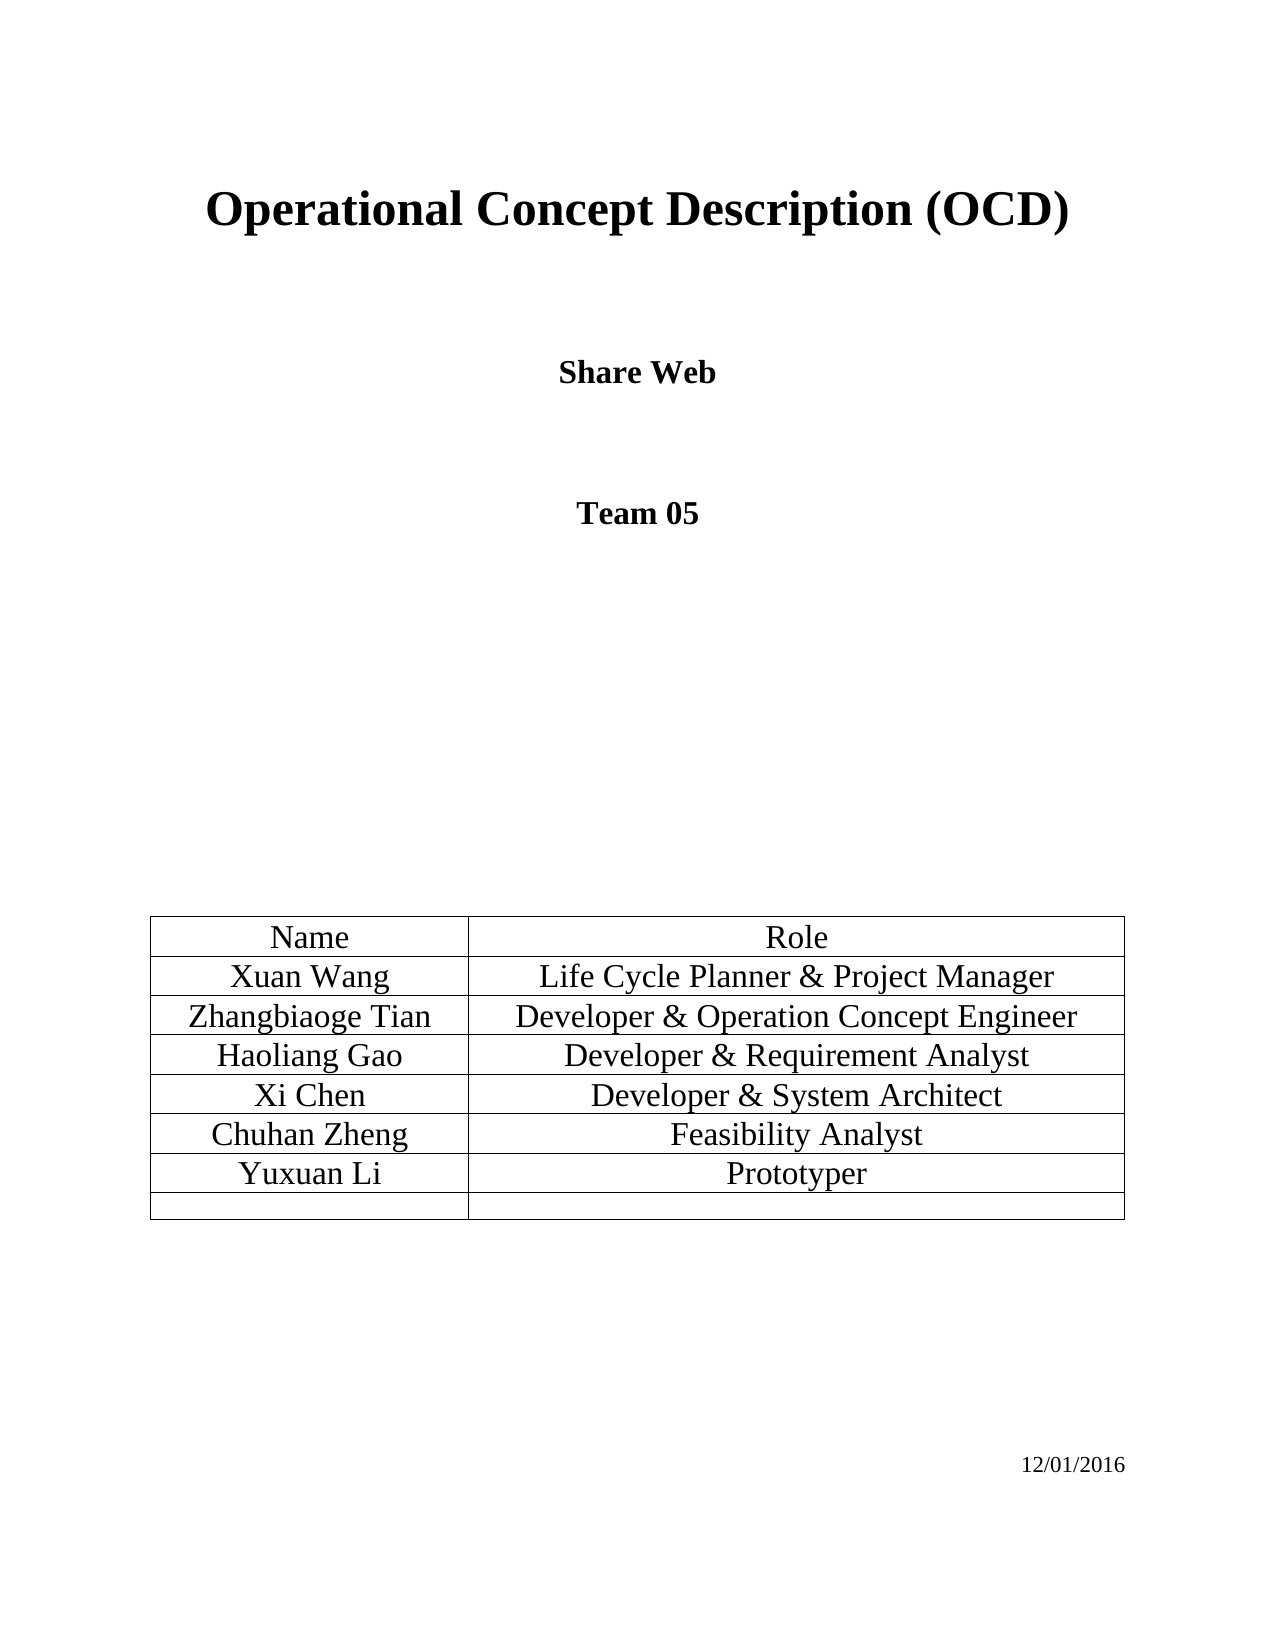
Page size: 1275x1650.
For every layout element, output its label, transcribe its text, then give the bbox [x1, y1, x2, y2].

table_cell Developer & Operation Concept Engineer [469, 996, 1124, 1034]
table_cell Zhangbiaoge Tian [151, 996, 468, 1034]
table_header Name [151, 917, 468, 956]
table_header Role [469, 917, 1124, 956]
text Share Web [150, 352, 1125, 390]
table_cell Chuhan Zheng [151, 1114, 468, 1152]
table_cell Life Cycle Planner & Project Manager [469, 957, 1124, 995]
table_cell [469, 1193, 1124, 1219]
table_cell Feasibility Analyst [469, 1114, 1124, 1152]
text 12/01/2016 [150, 1451, 1125, 1477]
table_cell Xi Chen [151, 1075, 468, 1113]
table_cell Developer & Requirement Analyst [469, 1035, 1124, 1074]
table_cell Xuan Wang [151, 957, 468, 995]
text Operational Concept Description (OCD) [150, 179, 1125, 236]
table_cell Yuxuan Li [151, 1154, 468, 1192]
table_cell [151, 1193, 468, 1219]
table_cell Prototyper [469, 1154, 1124, 1192]
text Team 05 [150, 493, 1125, 531]
table_cell Haoliang Gao [151, 1035, 468, 1074]
table_cell Developer & System Architect [469, 1075, 1124, 1113]
